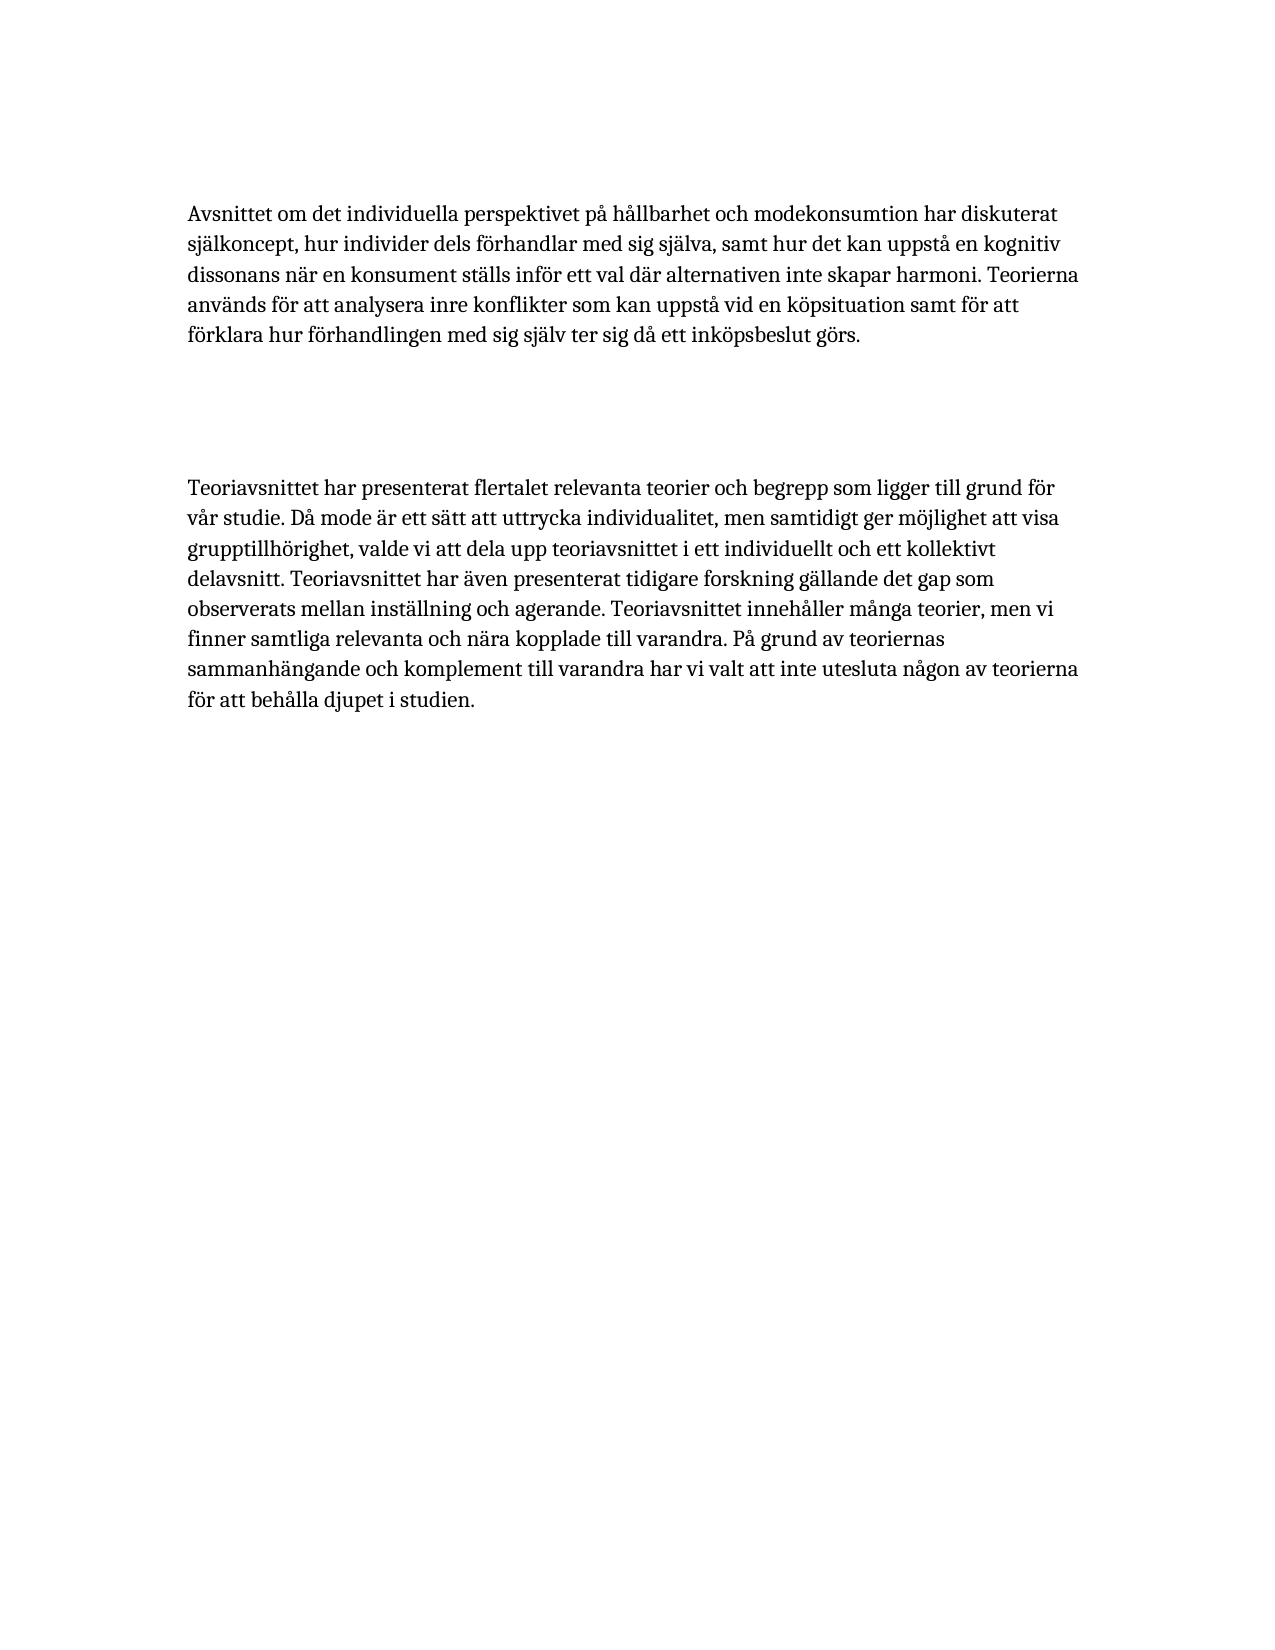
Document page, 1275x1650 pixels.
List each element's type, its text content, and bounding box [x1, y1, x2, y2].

text Teoriavsnittet har presenterat flertalet relevanta teorier och begrepp som ligger till grund för vår studie. Då mode är ett sätt att uttrycka individualitet, men samtidigt ger möjlighet att visa grupptillhörighet, valde vi att dela upp teoriavsnittet i ett individuellt och ett kollektivt delavsnitt. Teoriavsnittet har även presenterat tidigare forskning gällande det gap som observerats mellan inställning och agerande. Teoriavsnittet innehåller många teorier, men vi finner samtliga relevanta och nära kopplade till varandra. På grund av teoriernas sammanhängande och komplement till varandra har vi valt att inte utesluta någon av teorierna för att behålla djupet i studien. [187, 475, 1087, 713]
text Avsnittet om det individuella perspektivet på hållbarhet och modekonsumtion har diskuterat själkoncept, hur individer dels förhandlar med sig själva, samt hur det kan uppstå en kognitiv dissonans när en konsument ställs inför ett val där alternativen inte skapar harmoni. Teorierna används för att analysera inre konflikter som kan uppstå vid en köpsituation samt för att förklara hur förhandlingen med sig själv ter sig då ett inköpsbeslut görs. [187, 201, 1087, 348]
